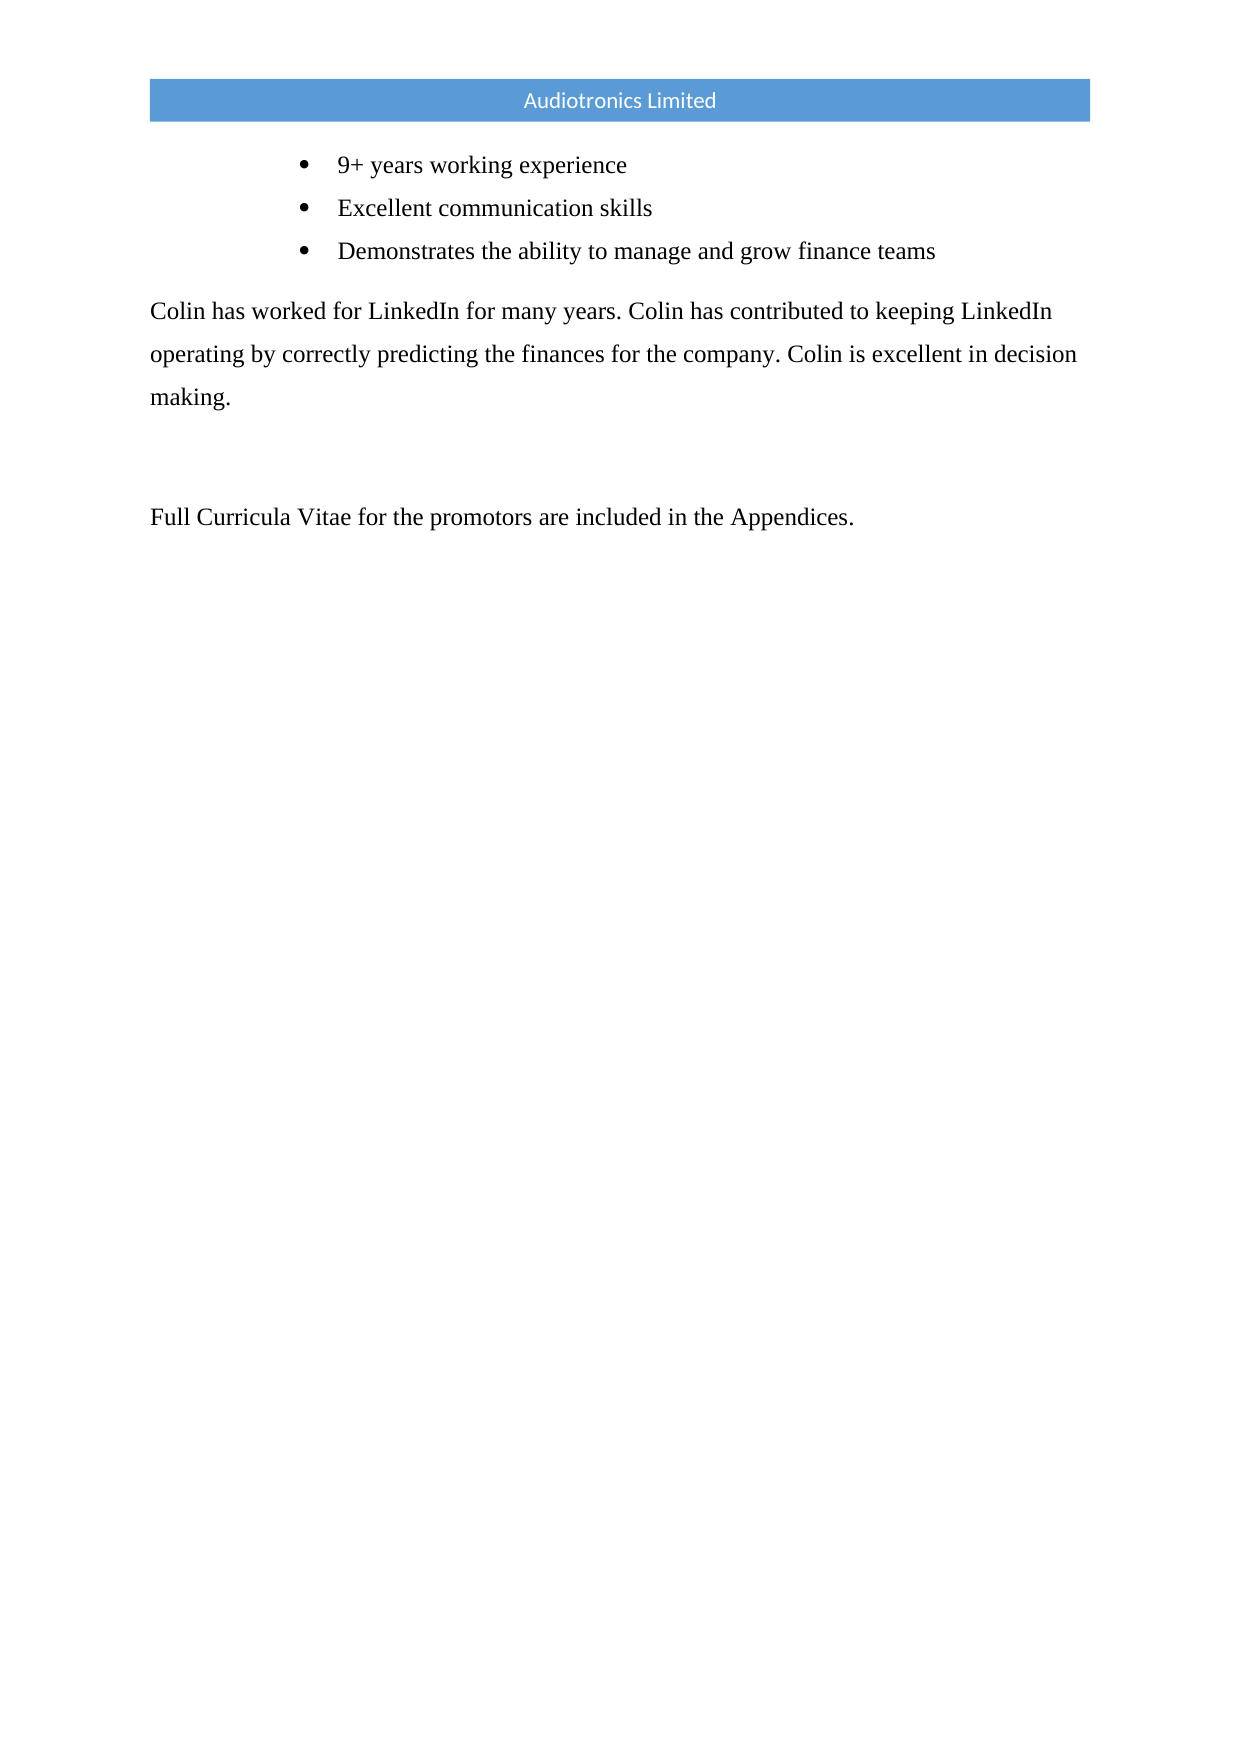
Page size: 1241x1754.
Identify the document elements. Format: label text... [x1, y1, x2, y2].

text Colin has worked for LinkedIn for many years. Colin has contributed to keeping LinkedIn operating by correctly predicting the finances for the company. Colin is excellent in decision making. [150, 296, 1090, 411]
text Full Curricula Vitae for the promotors are included in the Appendices. [150, 502, 1090, 531]
list Excellent communication skills [300, 193, 1090, 222]
list 9+ years working experience [300, 150, 1090, 179]
list Demonstrates the ability to manage and grow finance teams [300, 236, 1090, 265]
